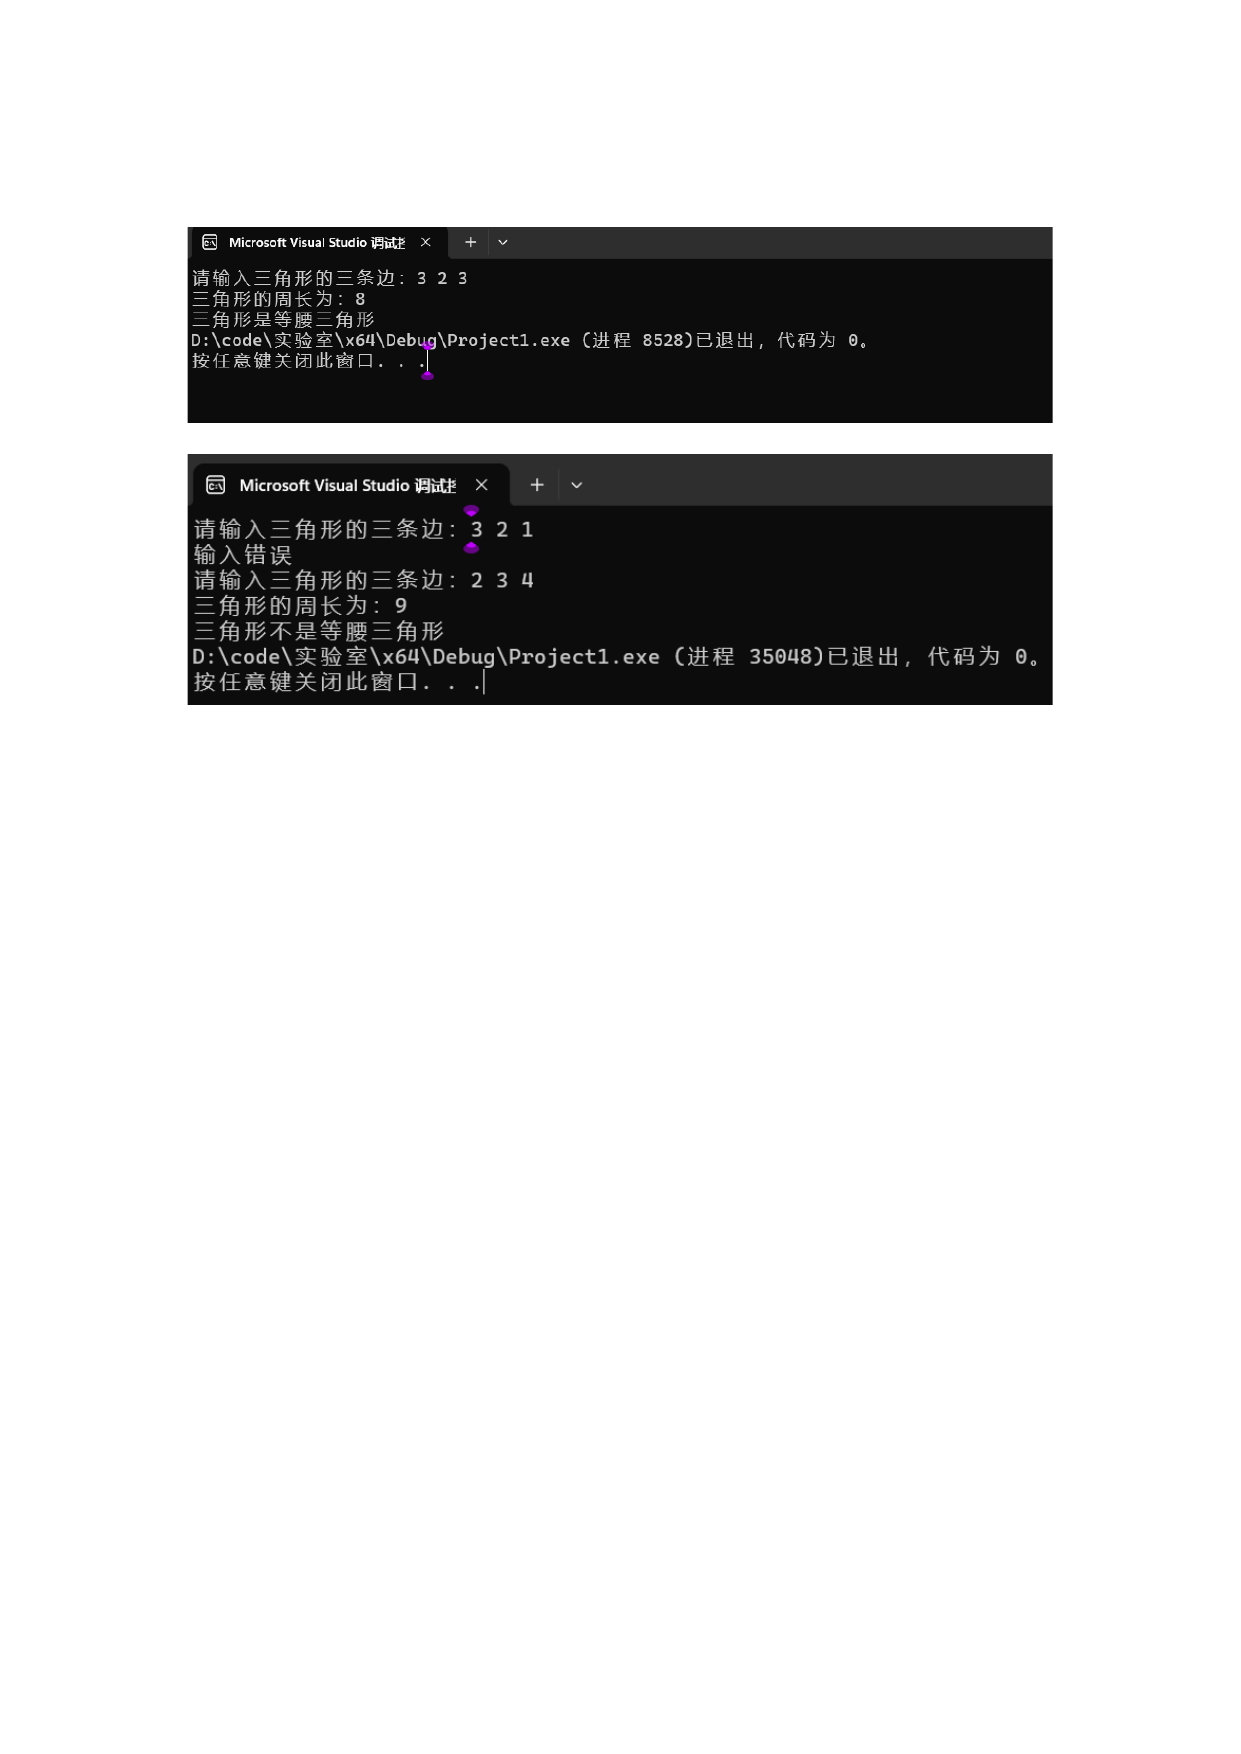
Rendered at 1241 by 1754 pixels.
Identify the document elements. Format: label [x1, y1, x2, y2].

picture [187, 454, 1053, 705]
picture [187, 227, 1053, 423]
